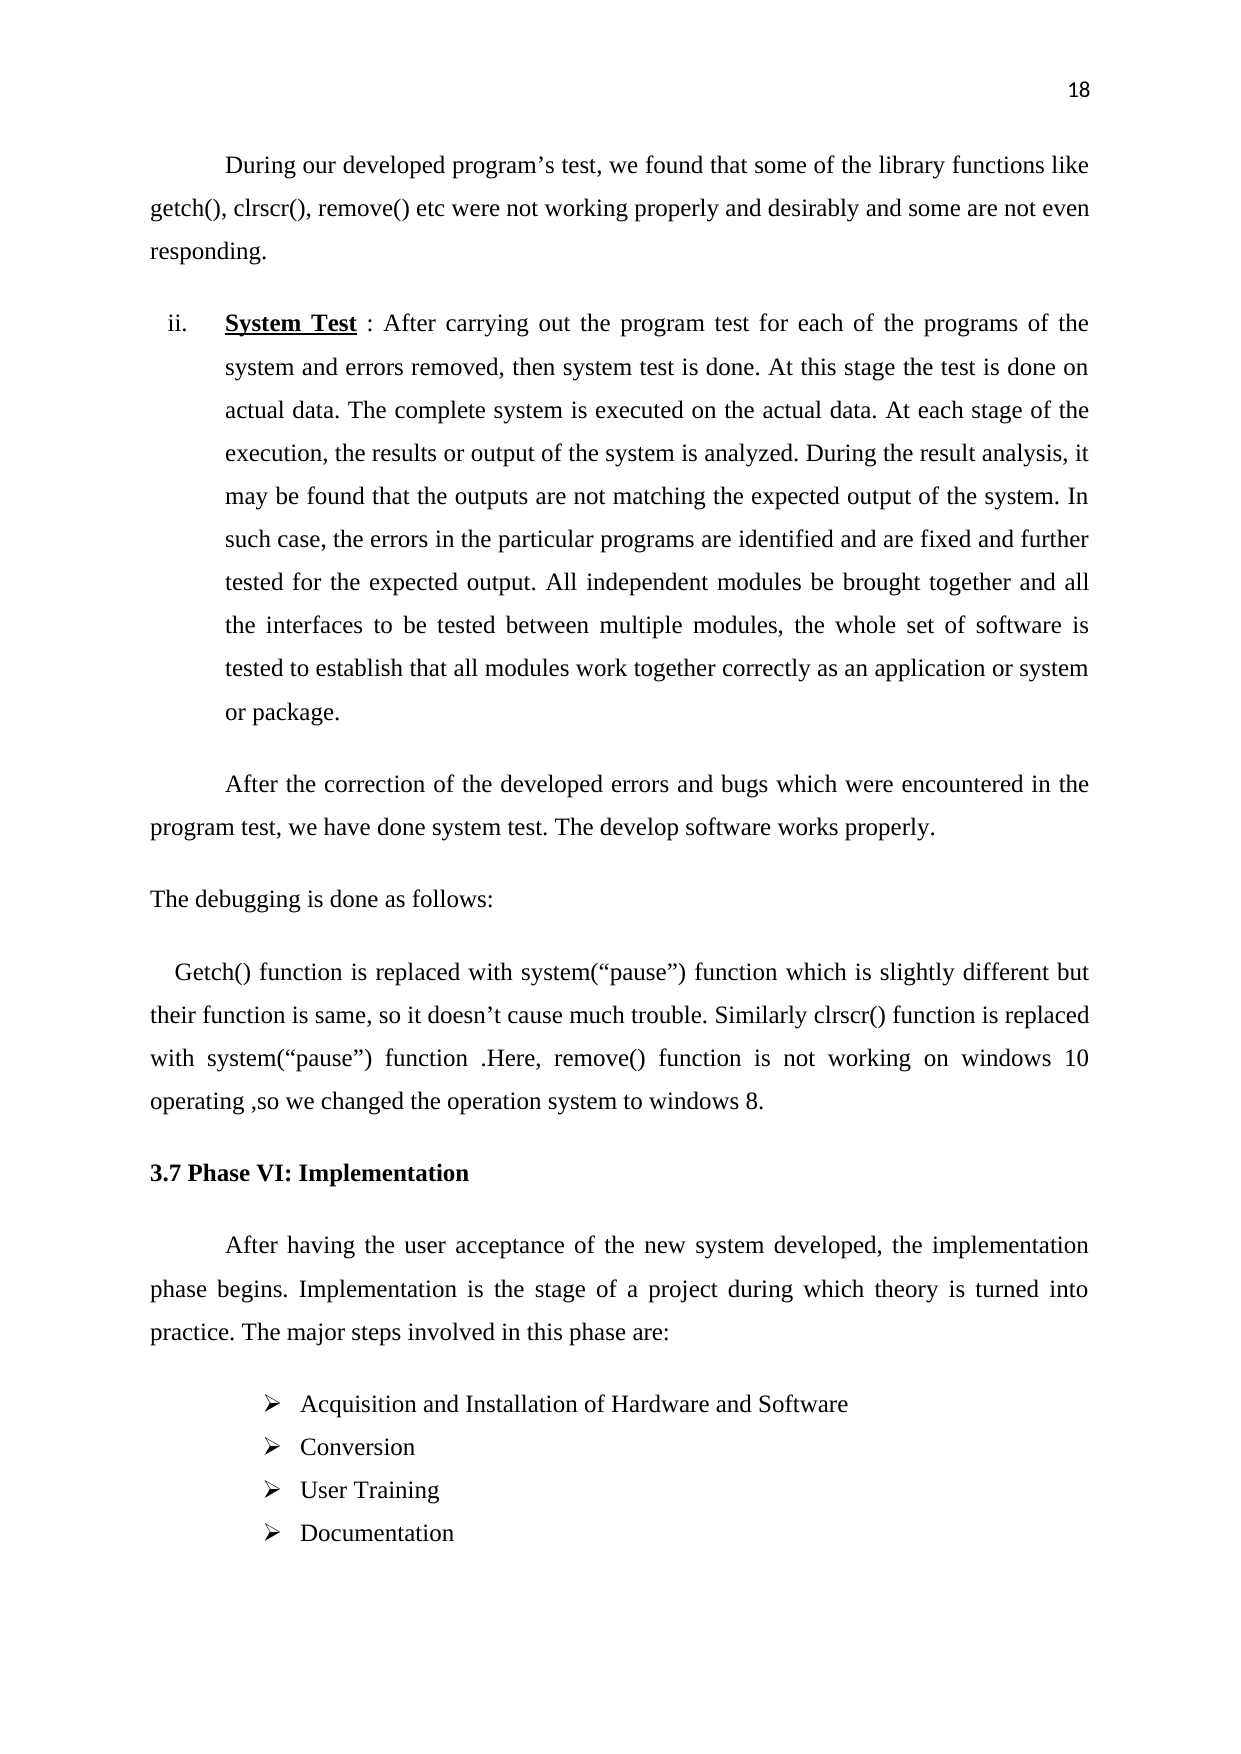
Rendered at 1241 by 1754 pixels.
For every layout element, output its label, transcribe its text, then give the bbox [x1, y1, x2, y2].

text Getch() function is replaced with system(“pause”) function which is slightly different but their function is same, so it doesn’t cause much trouble. Similarly clrscr() function is replaced with system(“pause”) function .Here, remove() function is not working on windows 10 operating ,so we changed the operation system to windows 8. [150, 957, 1090, 1115]
list System Test : After carrying out the program test for each of the programs of the system and errors removed, then system test is done. At this stage the test is done on actual data. The complete system is executed on the actual data. At each stage of the execution, the results or output of the system is analyzed. During the result analysis, it may be found that the outputs are not matching the expected output of the system. In such case, the errors in the particular programs are identified and are fixed and further tested for the expected output. All independent modules be brought together and all the interfaces to be tested between multiple modules, the whole set of software is tested to establish that all modules work together correctly as an application or system or package. [187, 308, 1090, 725]
text During our developed program’s test, we found that some of the library functions like getch(), clrscr(), remove() etc were not working properly and desirably and some are not even responding. [150, 150, 1090, 265]
text After the correction of the developed errors and bugs which were encountered in the program test, we have done system test. The develop software works properly. [150, 769, 1090, 841]
text After having the user acceptance of the new system developed, the implementation phase begins. Implementation is the stage of a project during which theory is turned into practice. The major steps involved in this phase are: [150, 1231, 1090, 1346]
text The debugging is done as follows: [150, 884, 1090, 913]
list Acquisition and Installation of Hardware and Software [262, 1389, 1090, 1418]
list Documentation [262, 1518, 1090, 1547]
text 3.7 Phase VI: Implementation [150, 1158, 1090, 1187]
list Conversion [262, 1432, 1090, 1461]
list User Training [262, 1475, 1090, 1504]
